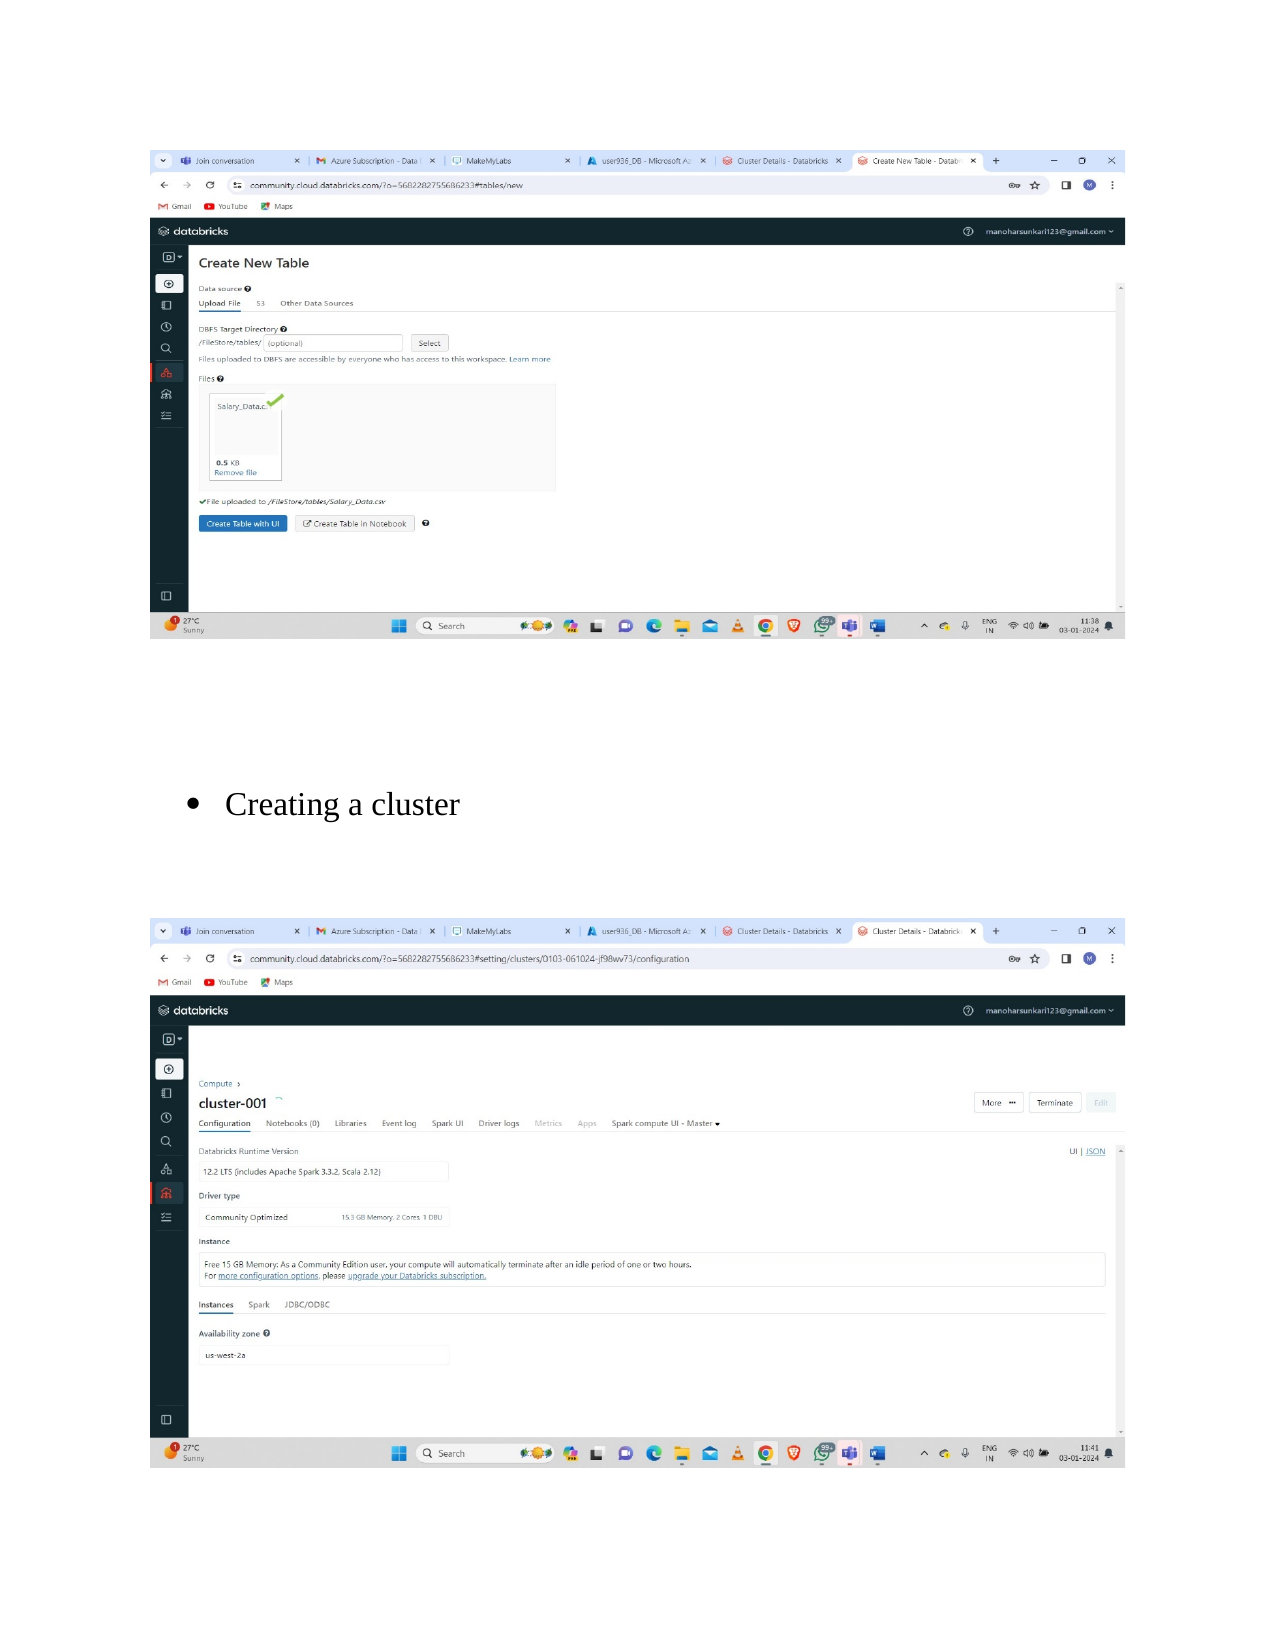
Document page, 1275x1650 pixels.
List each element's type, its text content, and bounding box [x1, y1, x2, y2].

picture [150, 150, 1125, 639]
list Creating a cluster [187, 784, 1125, 822]
picture [150, 918, 1125, 1468]
